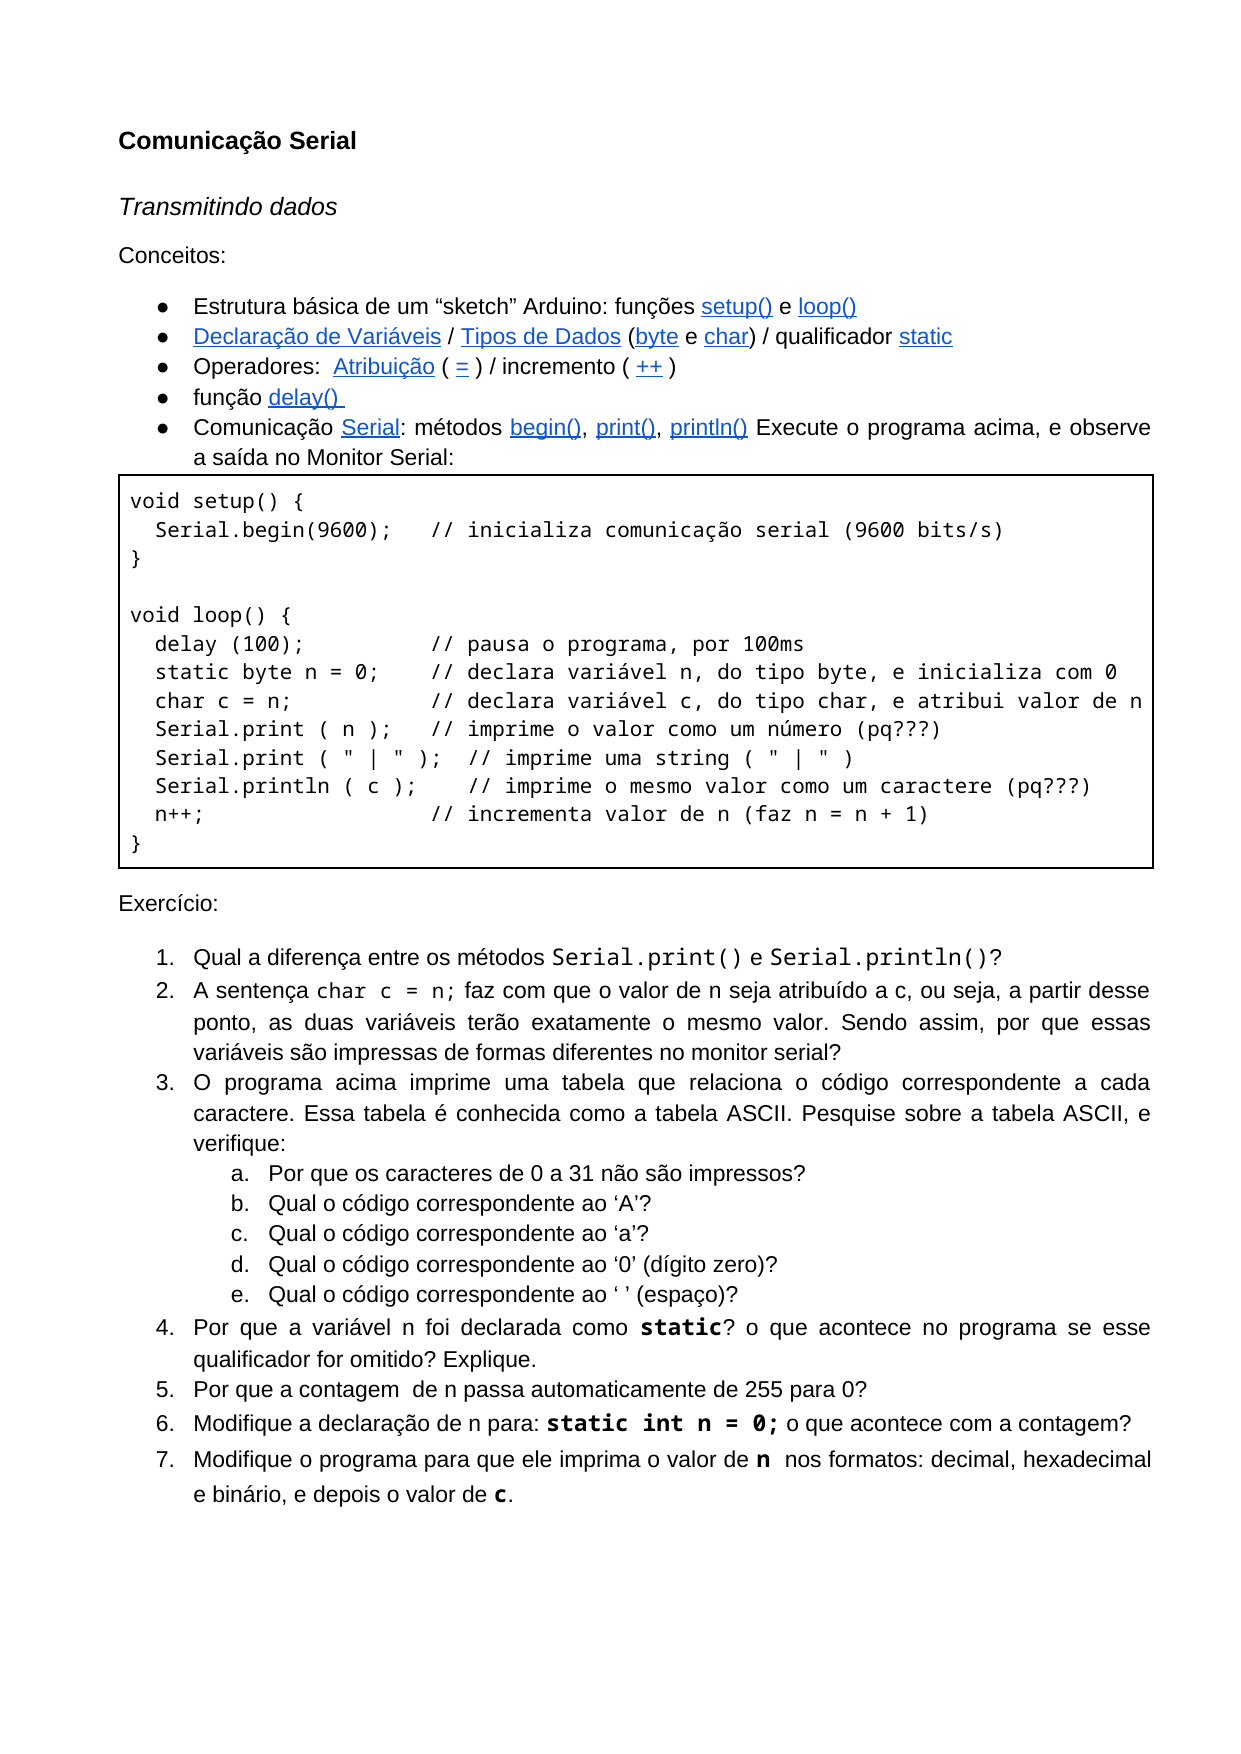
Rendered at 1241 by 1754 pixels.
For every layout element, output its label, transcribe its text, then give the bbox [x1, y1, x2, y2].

list Qual o código correspondente ao ‘a’? [231, 1220, 1152, 1247]
list Estrutura básica de um “sketch” Arduino: funções setup() e loop() [156, 293, 1152, 319]
text Exercício: [118, 890, 1152, 916]
list Comunicação Serial: métodos begin(), print(), println() Execute o programa acima, e observe a saída no Monitor Serial: [156, 414, 1152, 470]
list Modifique a declaração de n para: static int n = 0; o que acontece com a contagem? [156, 1407, 1152, 1438]
text Conceitos: [118, 242, 1152, 268]
list Modifique o programa para que ele imprima o valor de n nos formatos: decimal, hexadecimal e binário, e depois o valor de c. [156, 1442, 1152, 1510]
list O programa acima imprime uma tabela que relaciona o código correspondente a cada caractere. Essa tabela é conhecida como a tabela ASCII. Pesquise sobre a tabela ASCII, e verifique: [156, 1069, 1152, 1156]
list Qual a diferença entre os métodos Serial.print() e Serial.println()? [156, 941, 1152, 972]
list Qual o código correspondente ao ‘A’? [231, 1190, 1152, 1217]
list Qual o código correspondente ao ‘0’ (dígito zero)? [231, 1251, 1152, 1277]
table_header void setup() { Serial.begin(9600); // inicializa comunicação serial (9600 bits/s) } void loop() { delay (100); // pausa o programa, por 100ms static byte n = 0; // declara variável n, do tipo byte, e inicializa com 0 char c = n; // declara variável c, do tipo char, e atribui valor de n Serial.print ( n ); // imprime o valor como um número (pq???) Serial.print ( " | " ); // imprime uma string ( " | " ) Serial.println ( c ); // imprime o mesmo valor como um caractere (pq???) n++; // incrementa valor de n (faz n = n + 1) } [120, 476, 1152, 867]
list função delay() [156, 383, 1152, 410]
list Qual o código correspondente ao ‘ ’ (espaço)? [231, 1281, 1152, 1307]
list Por que a contagem de n passa automaticamente de 255 para 0? [156, 1376, 1152, 1403]
list Por que os caracteres de 0 a 31 não são impressos? [231, 1160, 1152, 1186]
subtitle Transmitindo dados [118, 192, 1152, 221]
list A sentença char c = n; faz com que o valor de n seja atribuído a c, ou seja, a partir desse ponto, as duas variáveis terão exatamente o mesmo valor. Sendo assim, por que essas variáveis são impressas de formas diferentes no monitor serial? [156, 977, 1152, 1066]
list Por que a variável n foi declarada como static? o que acontece no programa se esse qualificador for omitido? Explique. [156, 1311, 1152, 1372]
list Operadores: Atribuição ( = ) / incremento ( ++ ) [156, 353, 1152, 380]
list Declaração de Variáveis / Tipos de Dados (byte e char) / qualificador static [156, 323, 1152, 349]
subtitle Comunicação Serial [118, 126, 1152, 155]
